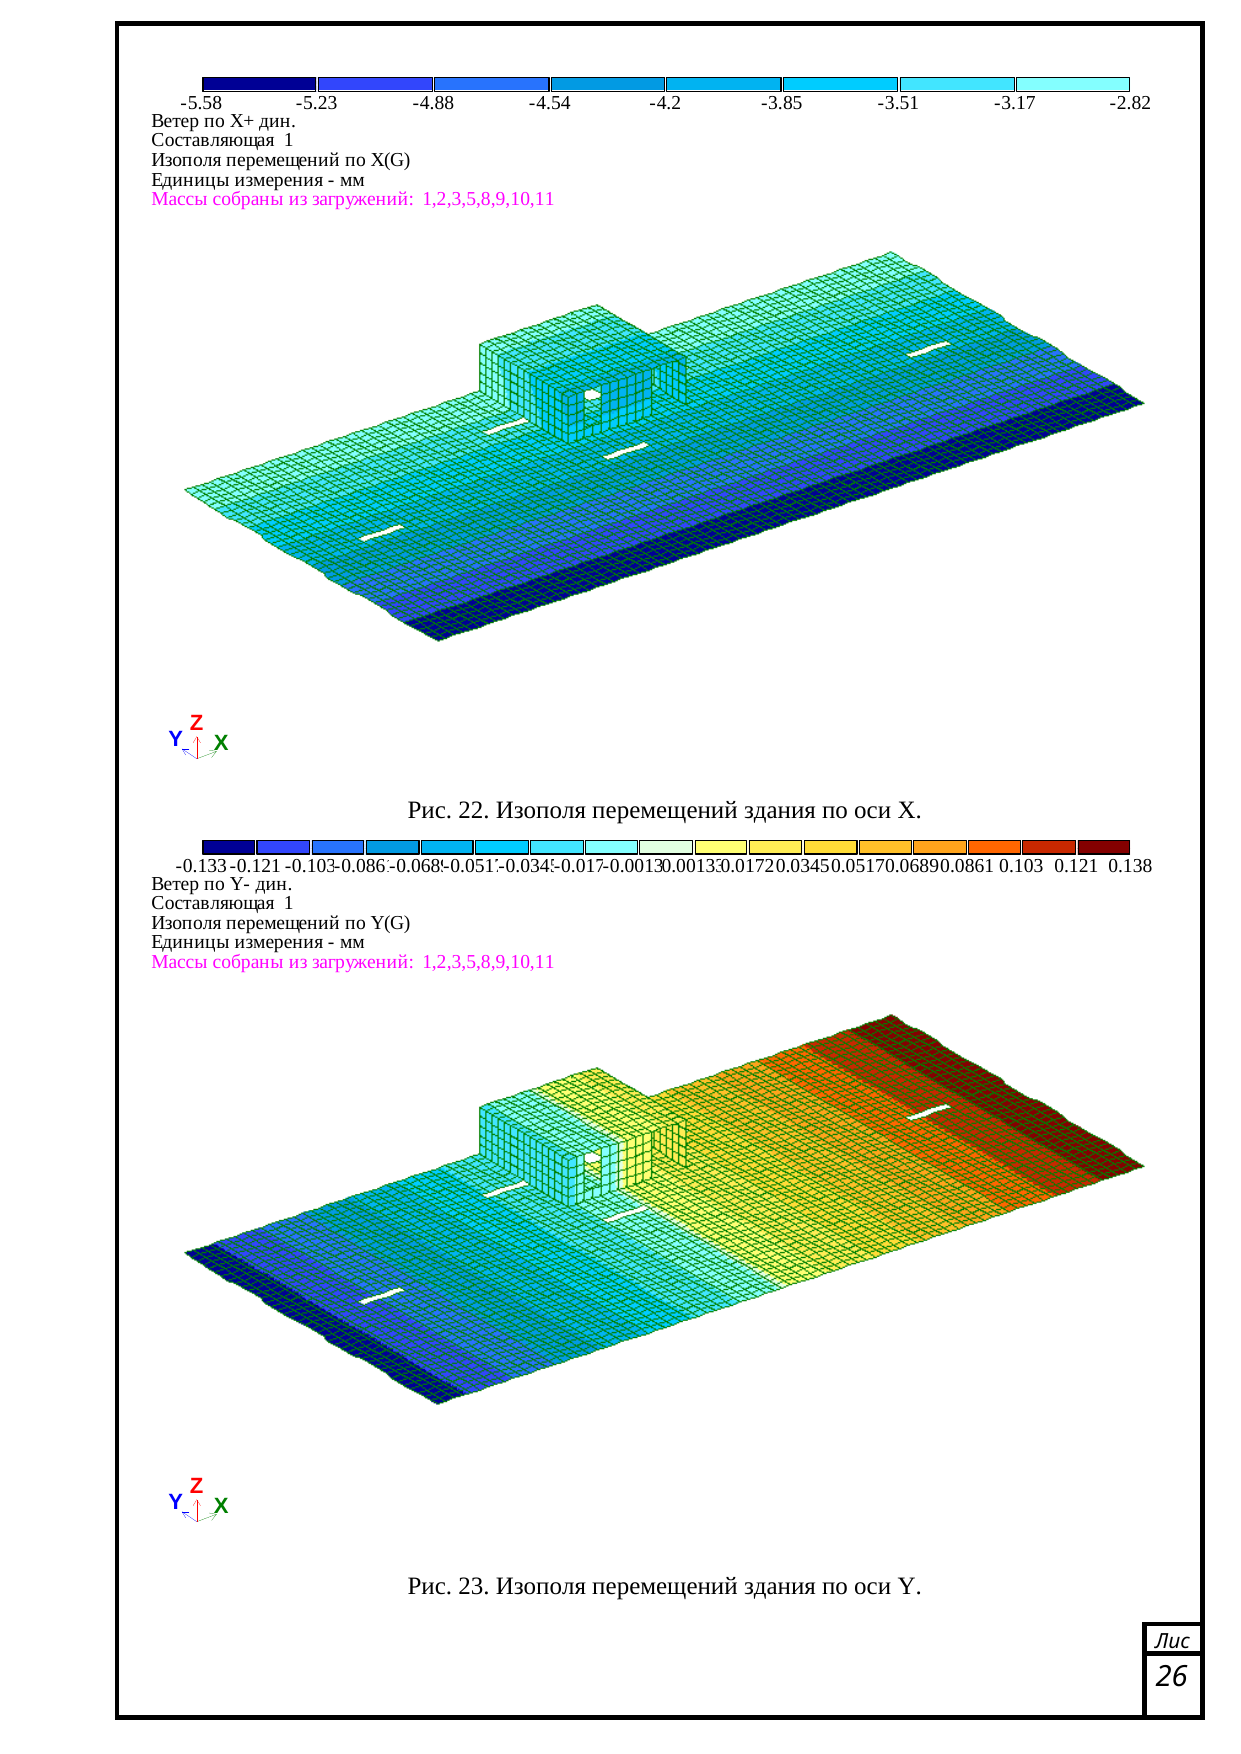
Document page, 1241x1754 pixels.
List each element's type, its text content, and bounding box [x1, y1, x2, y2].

text Рис. 22. Изополя перемещений здания по оси X. [148, 796, 1181, 824]
text Рис. 23. Изополя перемещений здания по оси Y. [148, 1571, 1181, 1600]
